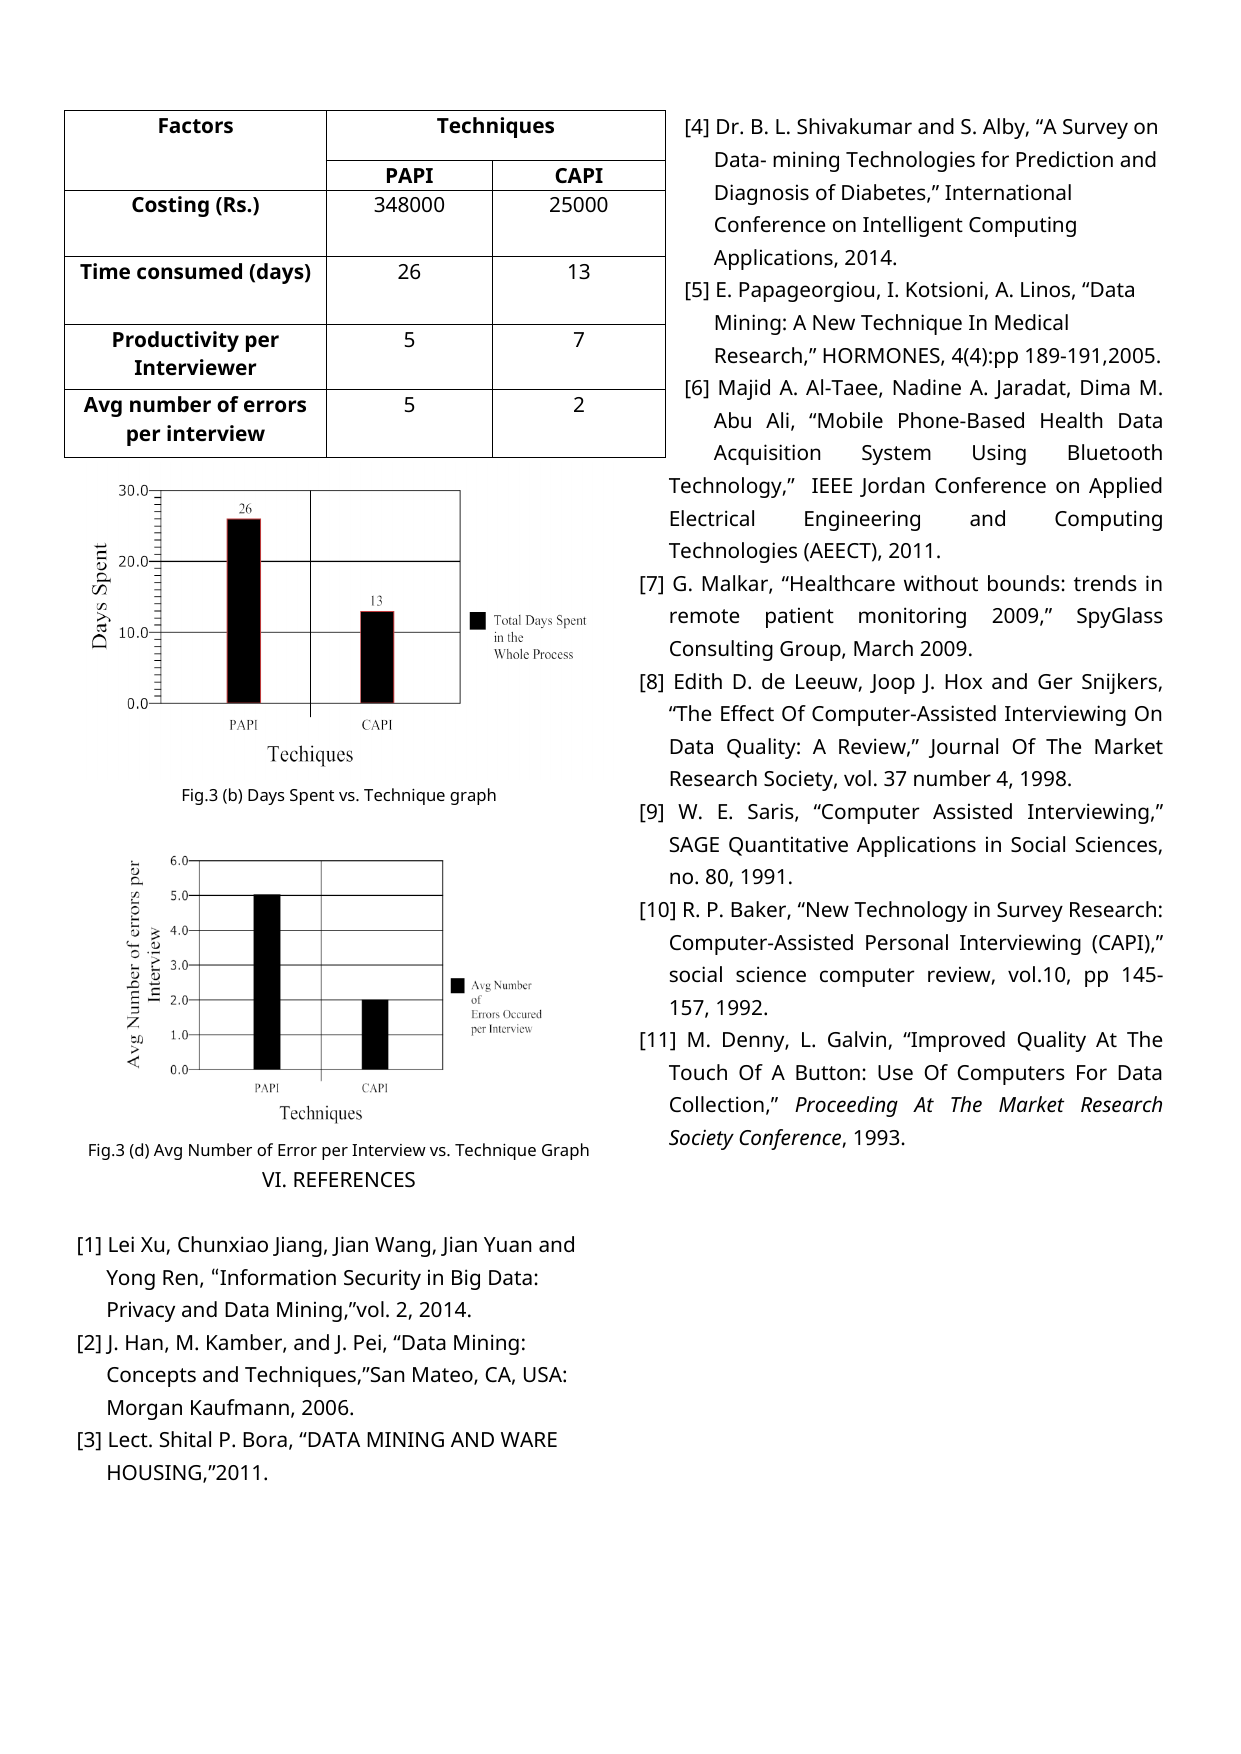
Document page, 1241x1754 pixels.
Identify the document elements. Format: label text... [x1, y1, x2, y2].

list [3] Lect. Shital P. Bora, “DATA MINING AND WARE HOUSING,”2011. [76, 1426, 601, 1487]
table_cell Time consumed (days) [65, 257, 326, 324]
list [1] Lei Xu, Chunxiao Jiang, Jian Wang, Jian Yuan and Yong Ren, “Information Security in Big Data: Privacy and Data Mining,”vol. 2, 2014. [76, 1230, 601, 1324]
table_cell 7 [493, 325, 665, 389]
list [5] E. Papageorgiou, I. Kotsioni, A. Linos, “Data Mining: A New Technique In Medical Research,” HORMONES, 4(4):pp 189-191,2005. [666, 276, 1164, 369]
list Fig.3 (b) Days Spent vs. Technique graph [76, 783, 601, 806]
list VI. REFERENCES [76, 1165, 601, 1193]
table_cell 13 [493, 257, 665, 324]
list [4] Dr. B. L. Shivakumar and S. Alby, “A Survey on Data- mining Technologies for Prediction and Diagnosis of Diabetes,” International Conference on Intelligent Computing Applications, 2014. [666, 112, 1164, 271]
list [10] R. P. Baker, “New Technology in Survey Research: Computer-Assisted Personal Interviewing (CAPI),” social science computer review, vol.10, pp 145-157, 1992. [639, 895, 1164, 1021]
table_cell 348000 [327, 191, 492, 256]
list [6] Majid A. Al-Taee, Nadine A. Jaradat, Dima M. Abu Ali, “Mobile Phone-Based Health Data Acquisition System Using Bluetooth Technology,” IEEE Jordan Conference on Applied Electrical Engineering and Computing Technologies (AEECT), 2011. [639, 373, 1164, 565]
list [2] J. Han, M. Kamber, and J. Pei, “Data Mining: Concepts and Techniques,”San Mateo, CA, USA: Morgan Kaufmann, 2006. [76, 1328, 601, 1421]
table_cell 5 [327, 390, 492, 457]
list [9] W. E. Saris, “Computer Assisted Interviewing,” SAGE Quantitative Applications in Social Sciences, no. 80, 1991. [639, 797, 1164, 891]
table_header Techniques [327, 111, 665, 160]
table_header Factors [65, 111, 326, 189]
table_cell Costing (Rs.) [65, 191, 326, 256]
list [8] Edith D. de Leeuw, Joop J. Hox and Ger Snijkers, “The Effect Of Computer-Assisted Interviewing On Data Quality: A Review,” Journal Of The Market Research Society, vol. 37 number 4, 1998. [639, 667, 1164, 793]
table_cell Productivity per Interviewer [65, 325, 326, 389]
table_cell 25000 [493, 191, 665, 256]
table_cell PAPI [327, 161, 492, 189]
table_cell 2 [493, 390, 665, 457]
list Fig.3 (d) Avg Number of Error per Interview vs. Technique Graph [76, 1139, 601, 1161]
picture [76, 462, 614, 780]
table_cell Avg number of errors per interview [65, 390, 326, 457]
table_cell 26 [327, 257, 492, 324]
table_cell CAPI [493, 161, 665, 189]
table_cell 5 [327, 325, 492, 389]
list [7] G. Malkar, “Healthcare without bounds: trends in remote patient monitoring 2009,” SpyGlass Consulting Group, March 2009. [639, 569, 1164, 663]
list [11] M. Denny, L. Galvin, “Improved Quality At The Touch Of A Button: Use Of Computers For Data Collection,” Proceeding At The Market Research Society Conference, 1993. [639, 1025, 1164, 1152]
picture [113, 835, 565, 1135]
